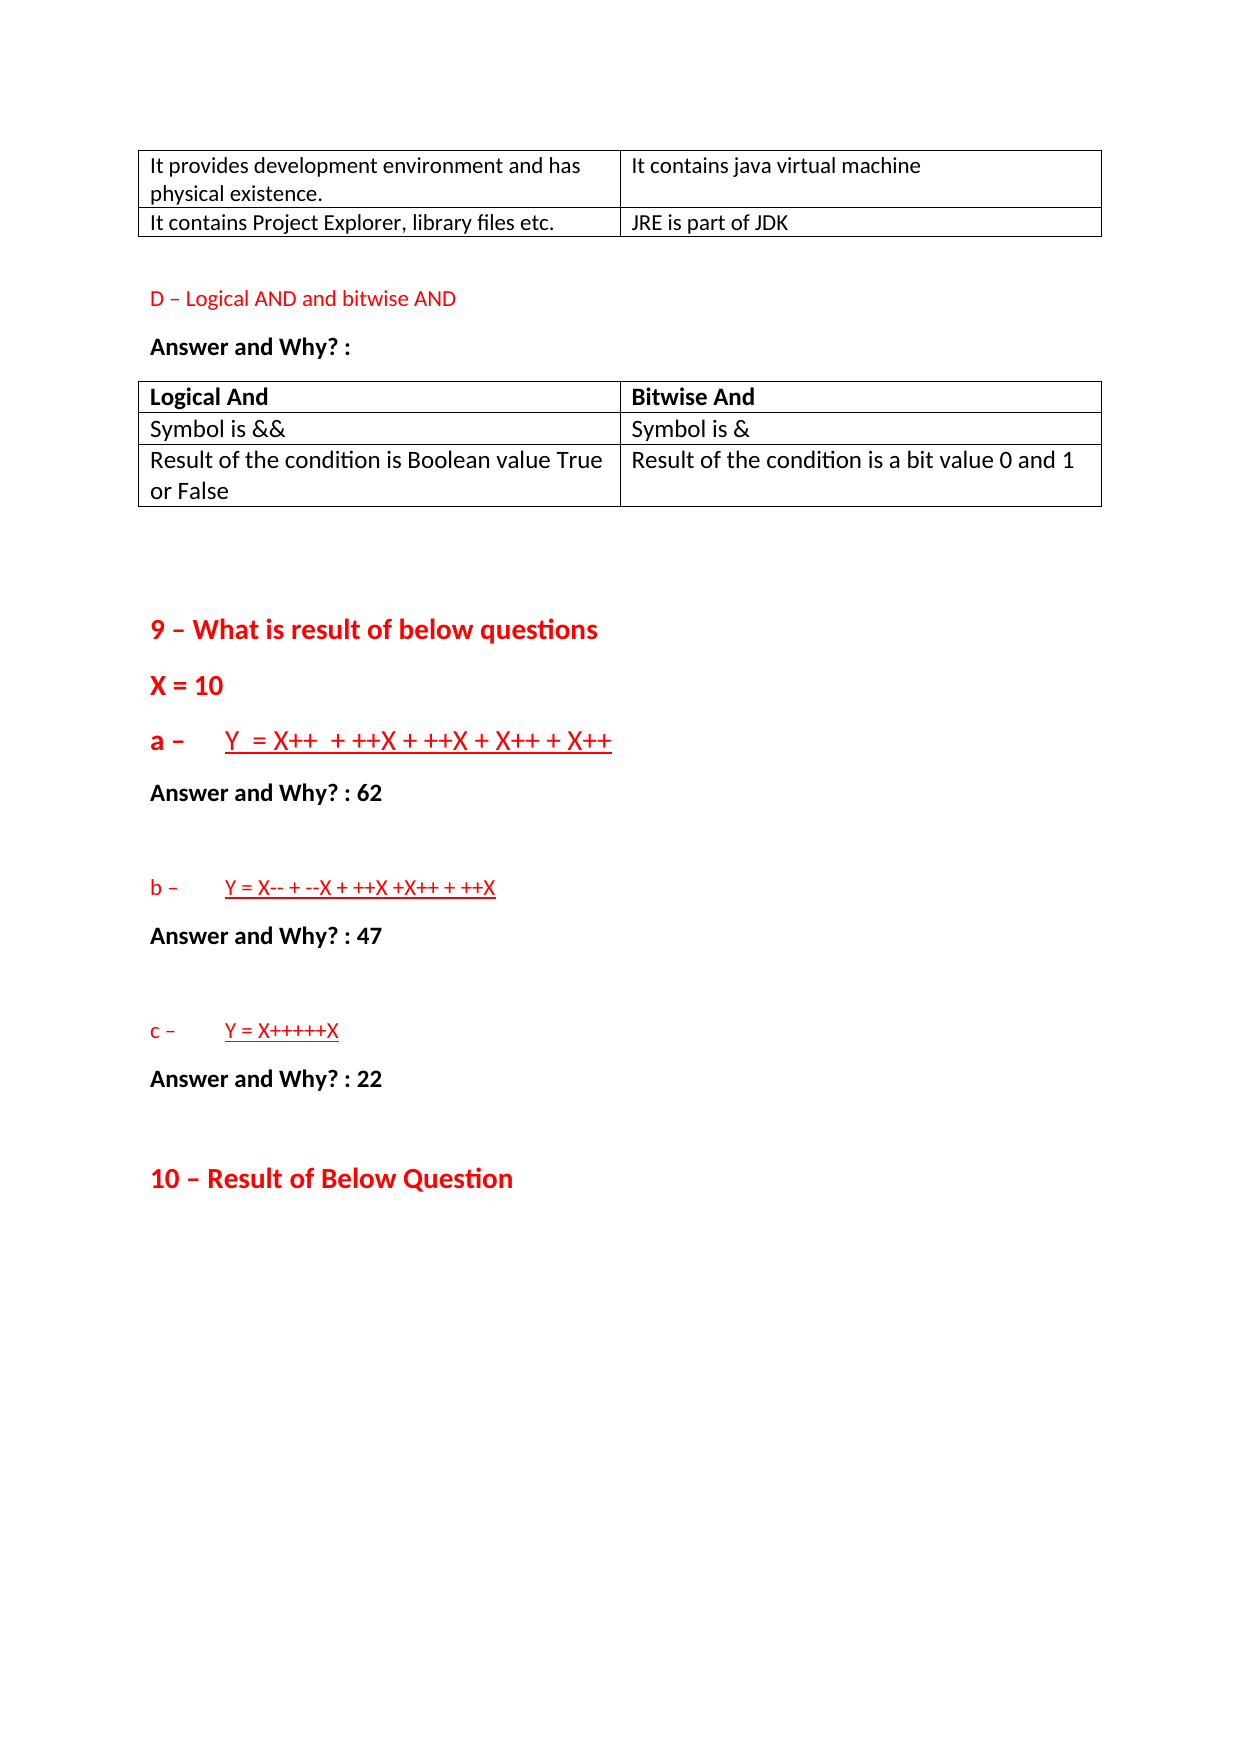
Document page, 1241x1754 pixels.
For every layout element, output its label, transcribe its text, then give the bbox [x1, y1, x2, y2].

table_cell Result of the condition is a bit value 0 and 1 [621, 445, 1101, 506]
text Answer and Why? : [150, 331, 1090, 361]
table_header Logical And [139, 382, 620, 412]
table_cell Symbol is && [139, 413, 620, 444]
text 10 – Result of Below Question [150, 1160, 1090, 1196]
text c – Y = X+++++X [150, 1017, 1090, 1044]
text 9 – What is result of below questions [150, 611, 1090, 647]
table_cell Symbol is & [621, 413, 1101, 444]
table_cell It contains Project Explorer, library files etc. [139, 208, 620, 236]
table_cell It contains java virtual machine [621, 151, 1101, 207]
text b – Y = X-- + --X + ++X +X++ + ++X [150, 873, 1090, 901]
text D – Logical AND and bitwise AND [150, 284, 1090, 312]
text a – Y = X++ + ++X + ++X + X++ + X++ [150, 722, 1090, 757]
text X = 10 [150, 667, 1090, 702]
table_cell Result of the condition is Boolean value True or False [139, 445, 620, 506]
text Answer and Why? : 62 [150, 777, 1090, 807]
text Answer and Why? : 22 [150, 1063, 1090, 1094]
table_header Bitwise And [621, 382, 1101, 412]
table_cell It provides development environment and has physical existence. [139, 151, 620, 207]
table_cell JRE is part of JDK [621, 208, 1101, 236]
text Answer and Why? : 47 [150, 920, 1090, 951]
